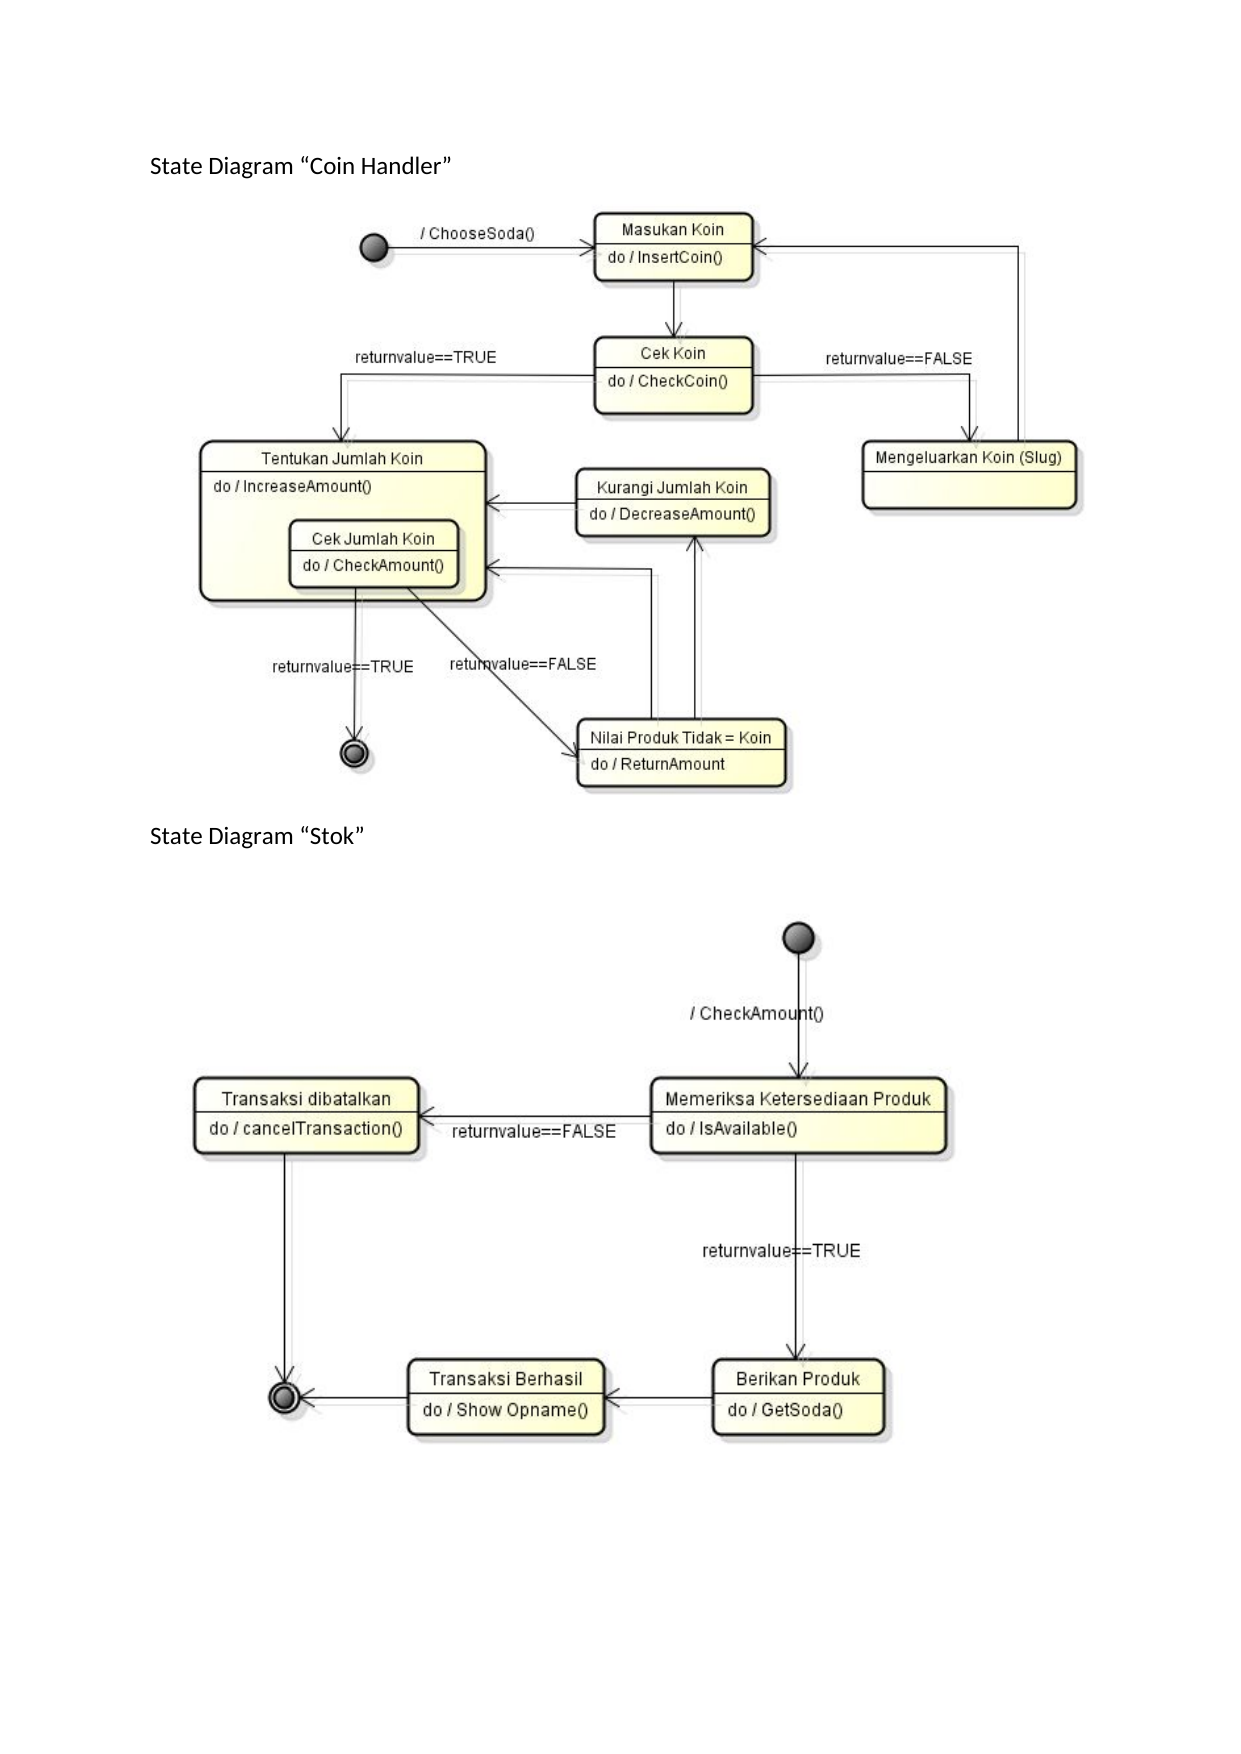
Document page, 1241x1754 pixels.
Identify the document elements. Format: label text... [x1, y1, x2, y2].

picture [150, 855, 994, 1521]
picture [150, 184, 1089, 816]
